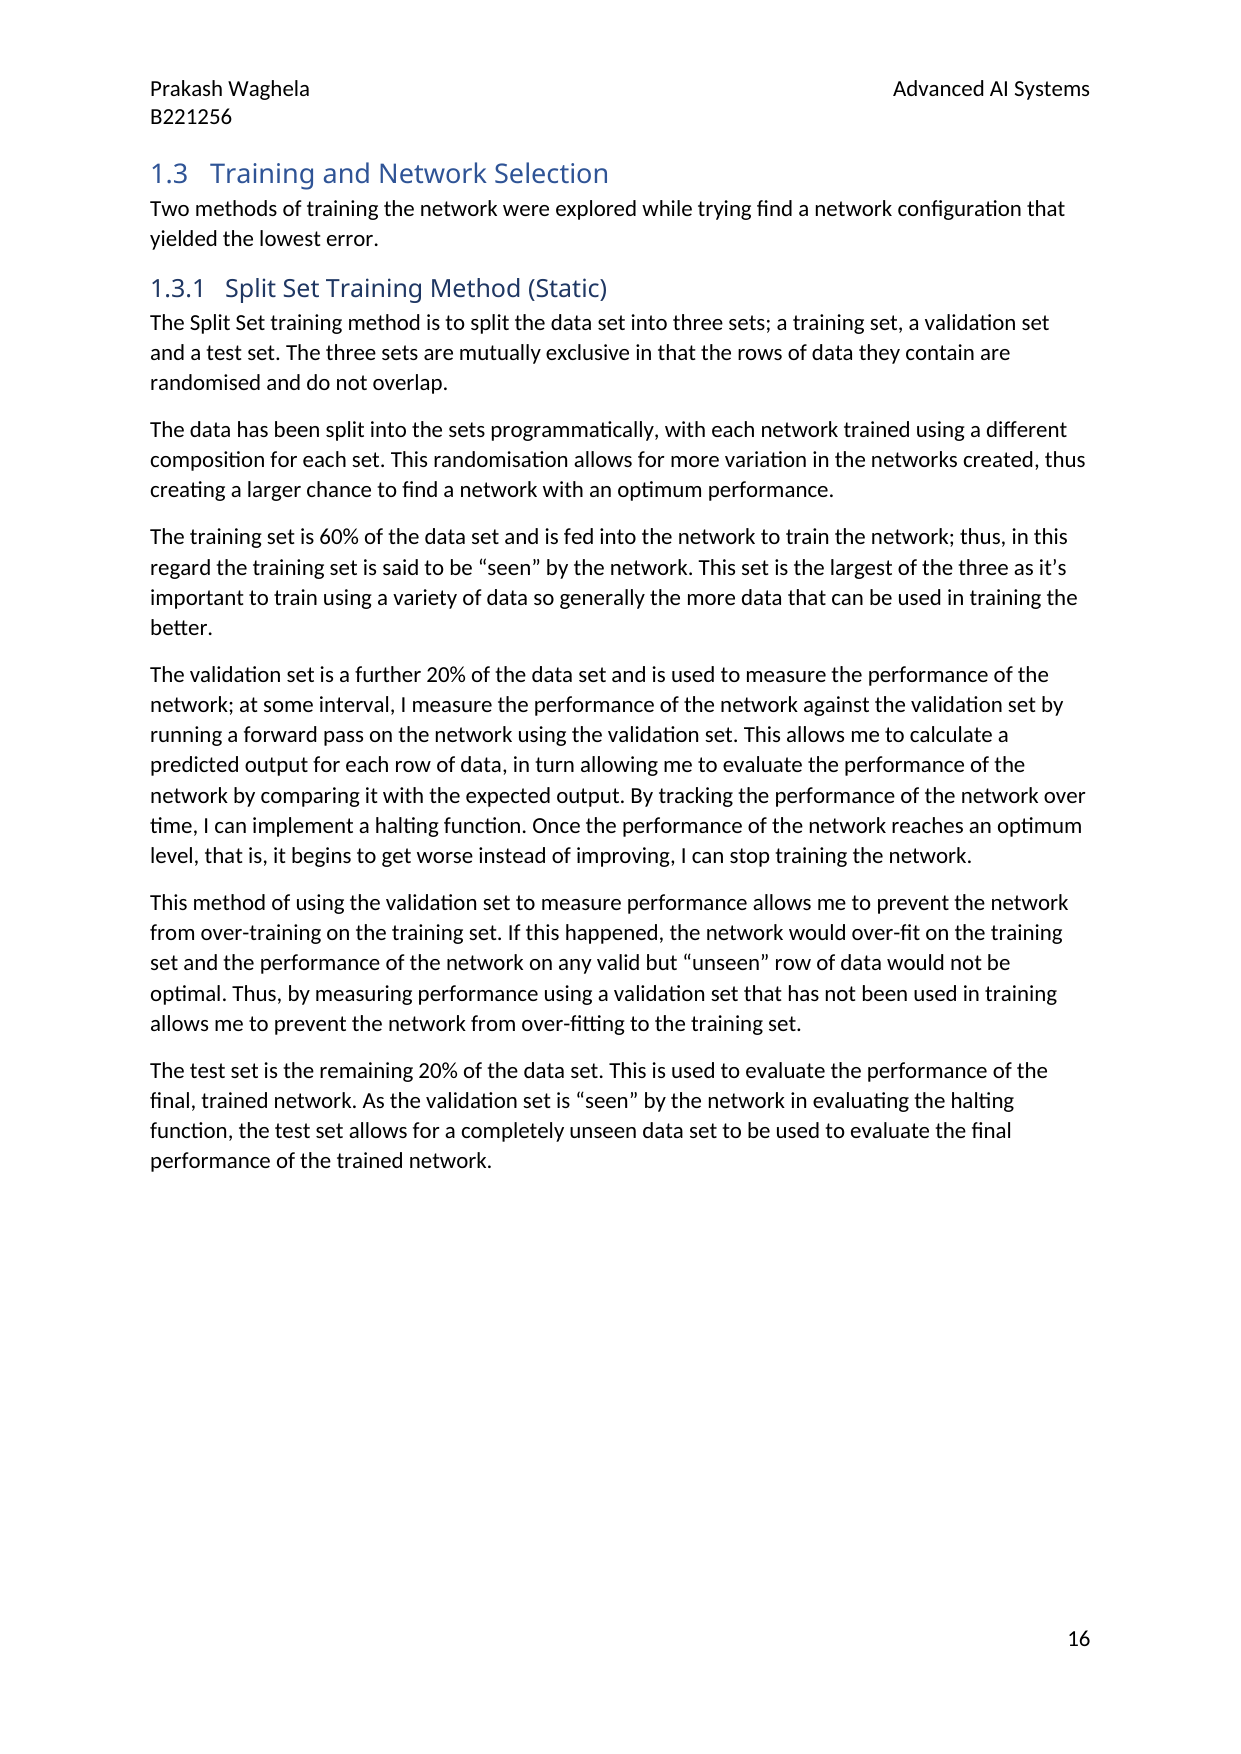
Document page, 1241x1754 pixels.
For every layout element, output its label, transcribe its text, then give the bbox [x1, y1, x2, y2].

text The test set is the remaining 20% of the data set. This is used to evaluate the performance of the final, trained network. As the validation set is “seen” by the network in evaluating the halting function, the test set allows for a completely unseen data set to be used to evaluate the final performance of the trained network. [150, 1056, 1090, 1174]
text This method of using the validation set to measure performance allows me to prevent the network from over-training on the training set. If this happened, the network would over-fit on the training set and the performance of the network on any valid but “unseen” row of data would not be optimal. Thus, by measuring performance using a validation set that has not been used in training allows me to prevent the network from over-fitting to the training set. [150, 888, 1090, 1037]
text The validation set is a further 20% of the data set and is used to measure the performance of the network; at some interval, I measure the performance of the network against the validation set by running a forward pass on the network using the validation set. This allows me to calculate a predicted output for each row of data, in turn allowing me to evaluate the performance of the network by comparing it with the expected output. By tracking the performance of the network over time, I can implement a halting function. Once the performance of the network reaches an optimum level, that is, it begins to get worse instead of improving, I can stop training the network. [150, 660, 1090, 869]
text The Split Set training method is to split the data set into three sets; a training set, a validation set and a test set. The three sets are mutually exclusive in that the rows of data they contain are randomised and do not overlap. [150, 308, 1090, 396]
text Two methods of training the network were explored while trying find a network configuration that yielded the lowest error. [150, 194, 1090, 252]
text The data has been split into the sets programmatically, with each network trained using a different composition for each set. This randomisation allows for more variation in the networks created, thus creating a larger chance to find a network with an optimum performance. [150, 415, 1090, 503]
subtitle Split Set Training Method (Static) [150, 271, 1090, 305]
text The training set is 60% of the data set and is fed into the network to train the network; thus, in this regard the training set is said to be “seen” by the network. This set is the largest of the three as it’s important to train using a variety of data so generally the more data that can be used in training the better. [150, 522, 1090, 641]
subtitle Training and Network Selection [150, 154, 1090, 191]
